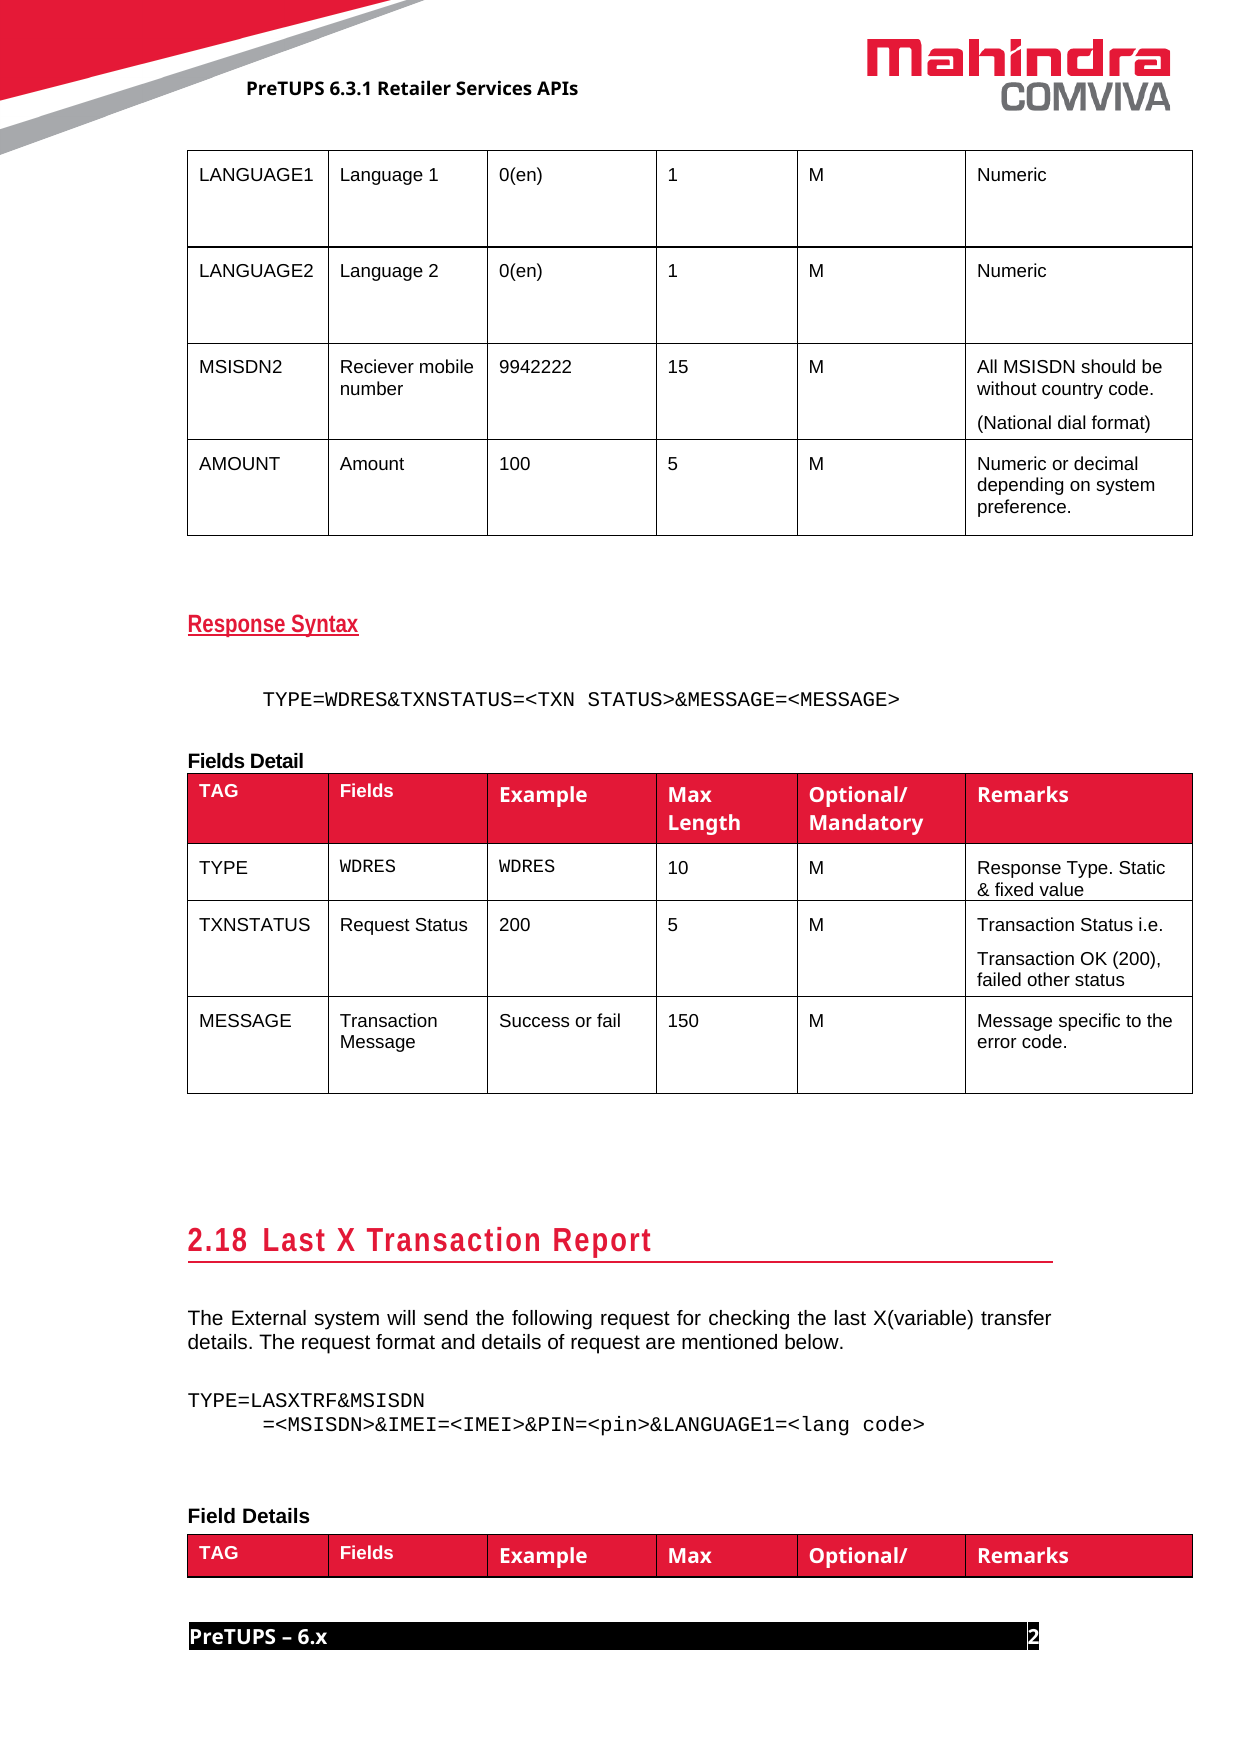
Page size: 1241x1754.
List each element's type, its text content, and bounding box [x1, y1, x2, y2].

table_cell TYPE [188, 844, 328, 900]
table_cell M [798, 151, 965, 246]
table_cell M [798, 248, 965, 343]
table_cell Request Status [329, 901, 487, 996]
table_cell 15 [657, 344, 797, 439]
table_header Remarks [966, 774, 1192, 843]
text Field Details [187, 1504, 1053, 1528]
table_cell 5 [657, 440, 797, 535]
table_header Max Length [657, 774, 797, 843]
table_header Optional/Mandatory [798, 774, 965, 843]
table_cell 1 [657, 151, 797, 246]
picture [0, 0, 427, 155]
text Fields Detail [187, 749, 1053, 773]
table_header TAG [188, 774, 328, 843]
table_cell Transaction Status i.e. Transaction OK (200), failed other status [966, 901, 1192, 996]
table_cell LANGUAGE2 [188, 248, 328, 343]
table_cell M [798, 901, 965, 996]
text The External system will send the following request for checking the last X(variable) transfer details. The request format and details of request are mentioned below. [187, 1306, 1053, 1354]
table_cell MSISDN2 [188, 344, 328, 439]
table_header Max Length [657, 1535, 797, 1576]
table_cell Language 2 [329, 248, 487, 343]
table_cell 1 [657, 248, 797, 343]
table_cell Amount [329, 440, 487, 535]
table_cell TXNSTATUS [188, 901, 328, 996]
table_cell AMOUNT [188, 440, 328, 535]
table_header Example [488, 1535, 656, 1576]
table_cell Response Type. Static & fixed value [966, 844, 1192, 900]
table_cell 5 [657, 901, 797, 996]
table_cell WDRES [329, 844, 487, 900]
table_cell M [798, 344, 965, 439]
table_cell Language 1 [329, 151, 487, 246]
table_cell All MSISDN should be without country code. (National dial format) [966, 344, 1192, 439]
table_cell M [798, 844, 965, 900]
table_cell 150 [657, 997, 797, 1093]
table_cell 0(en) [488, 151, 656, 246]
table_cell M [798, 440, 965, 535]
table_cell Success or fail [488, 997, 656, 1093]
table_cell 200 [488, 901, 656, 996]
table_cell LANGUAGE1 [188, 151, 328, 246]
table_header Remarks [966, 1535, 1192, 1576]
table_cell 9942222 [488, 344, 656, 439]
table_cell Numeric [966, 151, 1192, 246]
subtitle Last X Transaction Report [187, 1221, 1053, 1263]
table_cell Numeric [966, 248, 1192, 343]
table_header Example [488, 774, 656, 843]
table_cell 100 [488, 440, 656, 535]
text TYPE=WDRES&TXNSTATUS=<TXN STATUS>&MESSAGE=<MESSAGE> [262, 689, 1053, 712]
table_header Fields [329, 774, 487, 843]
table_cell Message specific to the error code. [966, 997, 1192, 1093]
table_cell MESSAGE [188, 997, 328, 1093]
table_cell M [798, 997, 965, 1093]
subtitle Response Syntax [187, 609, 1053, 638]
text TYPE=LASXTRF&MSISDN =<MSISDN>&IMEI=<IMEI>&PIN=<pin>&LANGUAGE1=<lang code> [187, 1390, 1053, 1437]
table_header TAG [188, 1535, 328, 1576]
table_cell Reciever mobile number [329, 344, 487, 439]
table_cell 10 [657, 844, 797, 900]
picture [867, 39, 1171, 111]
table_header Optional/Mandatory [798, 1535, 965, 1576]
table_cell WDRES [488, 844, 656, 900]
table_header Fields [329, 1535, 487, 1576]
table_cell 0(en) [488, 248, 656, 343]
table_cell Transaction Message [329, 997, 487, 1093]
table_cell Numeric or decimal depending on system preference. [966, 440, 1192, 535]
